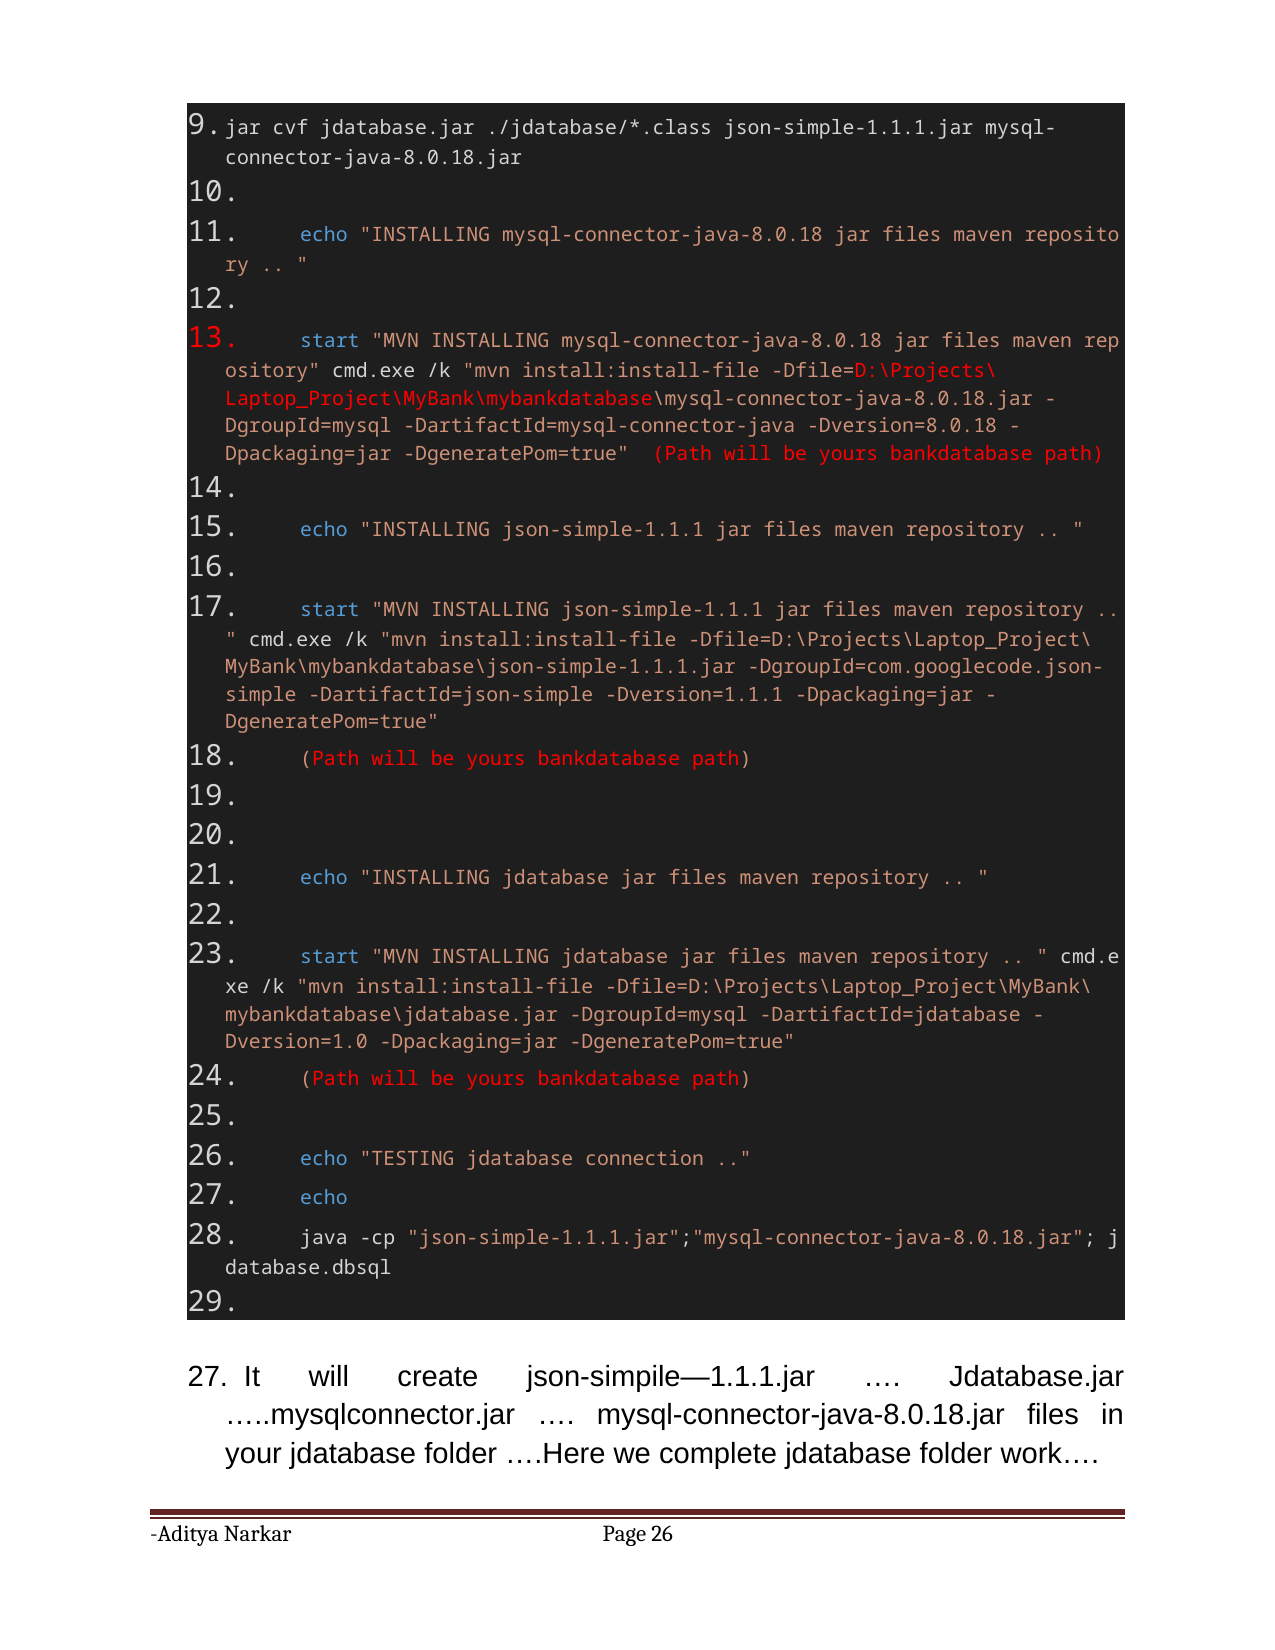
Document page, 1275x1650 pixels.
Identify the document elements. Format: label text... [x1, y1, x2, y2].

list echo "TESTING jdatabase connection .." [187, 1134, 1125, 1174]
list java -cp "json-simple-1.1.1.jar";"mysql-connector-java-8.0.18.jar"; jdatabase.dbsql [187, 1213, 1125, 1280]
list start "MVN INSTALLING json-simple-1.1.1 jar files maven repository .. " cmd.exe /k "mvn install:install-file -Dfile=D:\Projects\Laptop_Project\MyBank\mybankdatabase\json-simple-1.1.1.jar -DgroupId=com.googlecode.json-simple -DartifactId=json-simple -Dversion=1.1.1 -Dpackaging=jar -DgeneratePom=true" [187, 585, 1125, 734]
list (Path will be yours bankdatabase path) [187, 734, 1125, 774]
list start "MVN INSTALLING jdatabase jar files maven repository .. " cmd.exe /k "mvn install:install-file -Dfile=D:\Projects\Laptop_Project\MyBank\mybankdatabase\jdatabase.jar -DgroupId=mysql -DartifactId=jdatabase -Dversion=1.0 -Dpackaging=jar -DgeneratePom=true" [187, 933, 1125, 1054]
list echo "INSTALLING json-simple-1.1.1 jar files maven repository .. " [187, 506, 1125, 545]
list echo "INSTALLING mysql-connector-java-8.0.18 jar files maven repository .. " [187, 210, 1125, 277]
list echo "INSTALLING jdatabase jar files maven repository .. " [187, 853, 1125, 893]
list echo [187, 1174, 1125, 1213]
list jar cvf jdatabase.jar ./jdatabase/*.class json-simple-1.1.1.jar mysql-connector-java-8.0.18.jar [187, 103, 1125, 170]
list (Path will be yours bankdatabase path) [187, 1054, 1125, 1094]
list start "MVN INSTALLING mysql-connector-java-8.0.18 jar files maven repository" cmd.exe /k "mvn install:install-file -Dfile=D:\Projects\Laptop_Project\MyBank\mybankdatabase\mysql-connector-java-8.0.18.jar -DgroupId=mysql -DartifactId=mysql-connector-java -Dversion=8.0.18 -Dpackaging=jar -DgeneratePom=true" (Path will be yours bankdatabase path) [187, 317, 1125, 466]
list It will create json-simpile—1.1.1.jar …. Jdatabase.jar …..mysqlconnector.jar …. mysql-connector-java-8.0.18.jar files in your jdatabase folder ….Here we complete jdatabase folder work…. [187, 1359, 1125, 1469]
